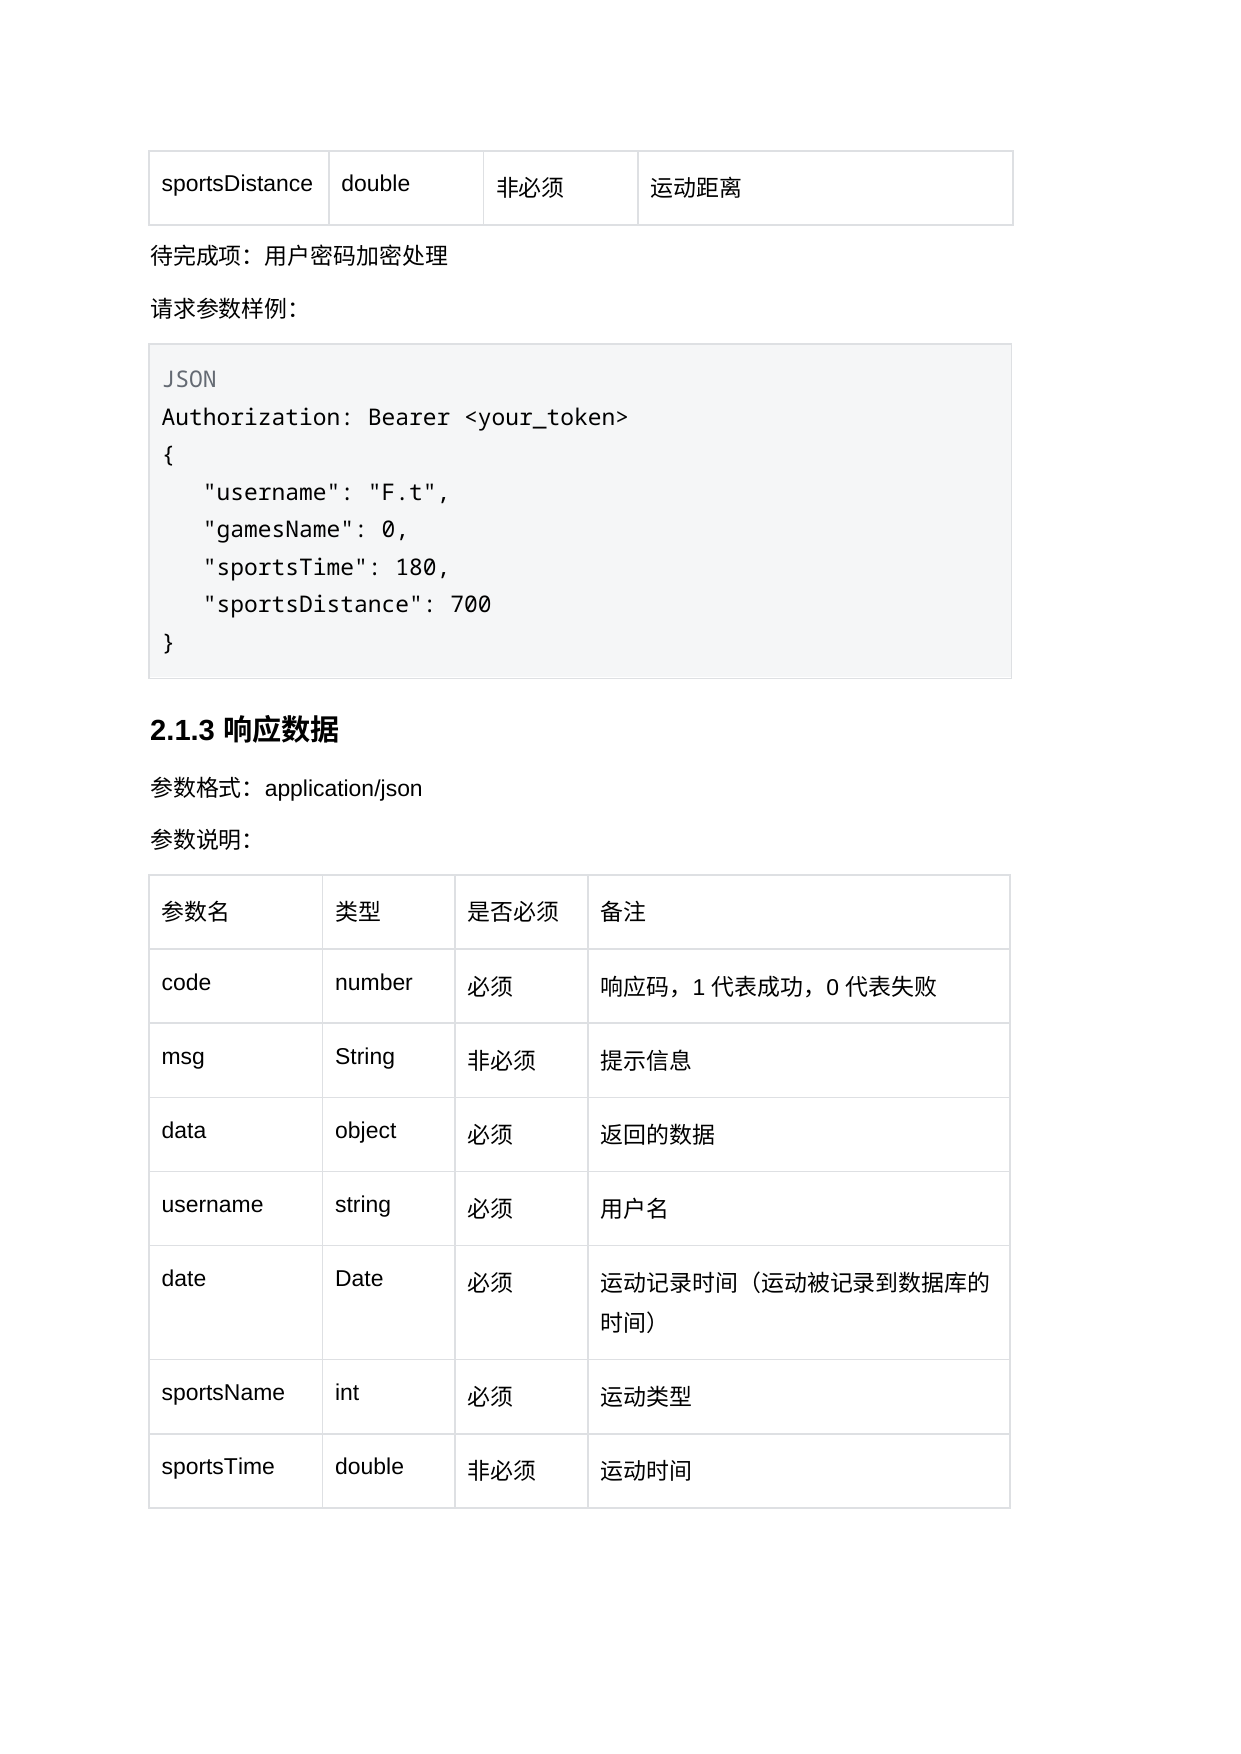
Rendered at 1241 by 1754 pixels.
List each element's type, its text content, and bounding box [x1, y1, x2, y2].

table_header 是否必须 [456, 876, 587, 948]
table_cell object [323, 1098, 454, 1171]
table_header 备注 [589, 876, 1009, 948]
table_cell 响应码，1 代表成功，0 代表失败 [589, 950, 1009, 1022]
text 参数说明： [150, 822, 1090, 855]
table_cell int [323, 1360, 454, 1433]
table_cell 必须 [456, 1172, 587, 1245]
text 2.1.3 响应数据 [150, 706, 1090, 748]
table_cell 提示信息 [589, 1024, 1009, 1096]
table_header 参数名 [150, 876, 322, 948]
table_cell 用户名 [589, 1172, 1009, 1245]
table_cell code [150, 950, 322, 1022]
table_header JSON Authorization: Bearer <your_token> { "username": "F.t", "gamesName": 0, "sportsTime": 180, "sportsDistance": 700 } [150, 345, 1011, 677]
table_cell sportsName [150, 1360, 322, 1433]
text 参数格式：application/json [150, 769, 1090, 803]
table_cell double [323, 1435, 454, 1507]
table_cell sportsDistance [150, 152, 328, 224]
table_cell 非必须 [484, 152, 637, 224]
table_cell 非必须 [456, 1024, 587, 1096]
text 请求参数样例： [150, 291, 1090, 324]
table_cell double [330, 152, 483, 224]
table_cell msg [150, 1024, 322, 1096]
table_cell 必须 [456, 1098, 587, 1171]
table_cell 返回的数据 [589, 1098, 1009, 1171]
table_cell 必须 [456, 1360, 587, 1433]
table_cell date [150, 1246, 322, 1359]
table_cell sportsTime [150, 1435, 322, 1507]
table_cell data [150, 1098, 322, 1171]
table_cell 必须 [456, 1246, 587, 1359]
table_cell 非必须 [456, 1435, 587, 1507]
table_cell string [323, 1172, 454, 1245]
text 待完成项：用户密码加密处理 [150, 238, 1090, 271]
table_cell Date [323, 1246, 454, 1359]
table_cell 运动距离 [639, 152, 1012, 224]
table_cell 运动时间 [589, 1435, 1009, 1507]
table_cell 必须 [456, 950, 587, 1022]
table_header 类型 [323, 876, 454, 948]
table_cell username [150, 1172, 322, 1245]
table_cell number [323, 950, 454, 1022]
table_cell 运动类型 [589, 1360, 1009, 1433]
table_cell 运动记录时间（运动被记录到数据库的时间） [589, 1246, 1009, 1359]
table_cell String [323, 1024, 454, 1096]
